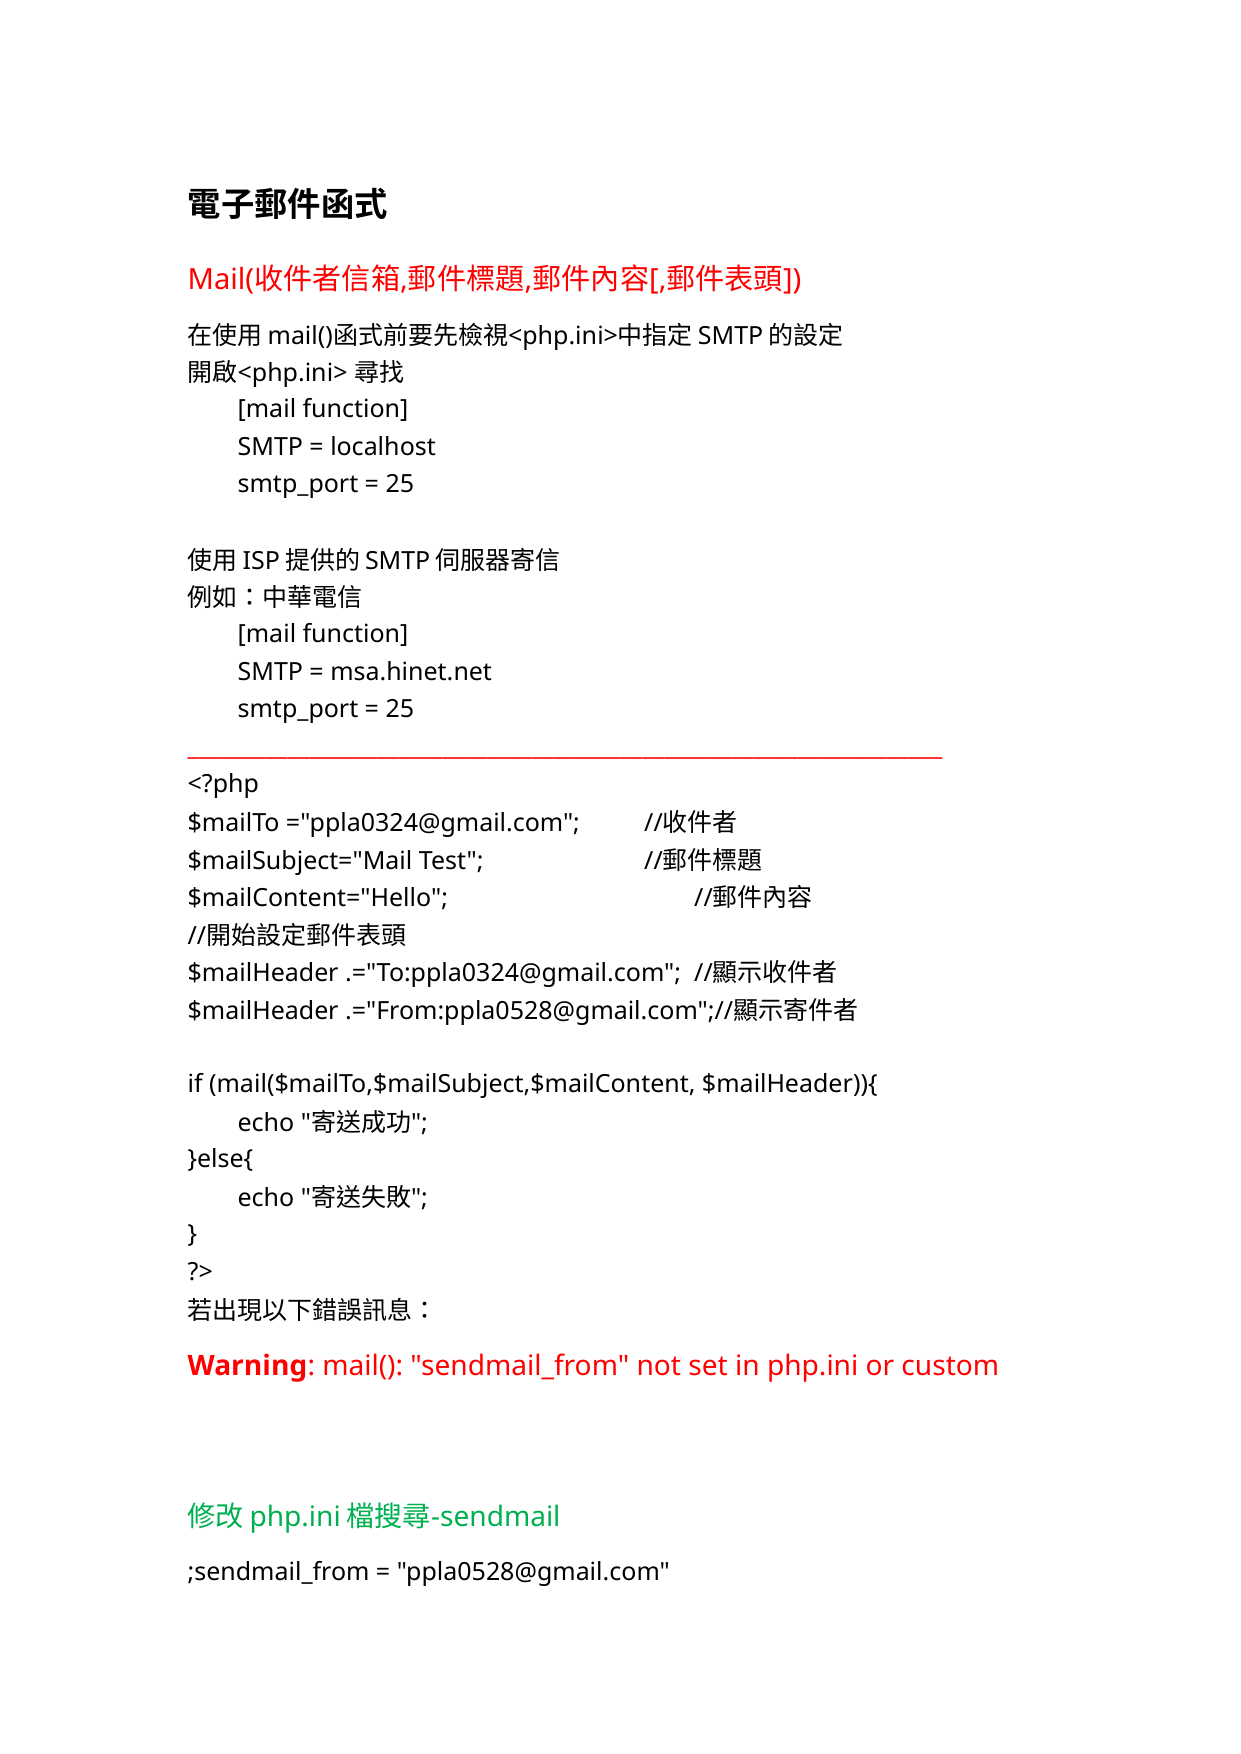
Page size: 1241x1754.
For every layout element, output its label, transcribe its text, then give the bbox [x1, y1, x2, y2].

text $mailHeader .="From:ppla0528@gmail.com";//顯示寄件者 [187, 989, 1053, 1027]
text 若出現以下錯誤訊息： [187, 1289, 1053, 1327]
text 開啟<php.ini> 尋找 [187, 352, 1053, 389]
text smtp_port = 25 [187, 689, 1053, 727]
text 電子郵件函式 [187, 164, 1053, 239]
text //開始設定郵件表頭 [187, 914, 1053, 952]
text ;sendmail_from = "ppla0528@gmail.com" [187, 1552, 1053, 1589]
text }else{ [187, 1139, 1053, 1177]
text Mail(收件者信箱,郵件標題,郵件內容[,郵件表頭]) [187, 239, 1053, 314]
text 例如：中華電信 [187, 577, 1053, 614]
text $mailHeader .="To:ppla0324@gmail.com"; //顯示收件者 [187, 952, 1053, 989]
text smtp_port = 25 [187, 464, 1053, 502]
text } [187, 1214, 1053, 1252]
text 使用ISP提供的SMTP伺服器寄信 [187, 539, 1053, 577]
text 修改php.ini檔搜尋-sendmail [187, 1477, 1053, 1552]
text SMTP = localhost [187, 427, 1053, 464]
text <?php [187, 764, 1053, 802]
text echo "寄送成功"; [187, 1102, 1053, 1139]
text $mailContent="Hello"; //郵件內容 [187, 877, 1053, 914]
text echo "寄送失敗"; [187, 1177, 1053, 1214]
text 在使用mail()函式前要先檢視<php.ini>中指定SMTP的設定 [187, 314, 1053, 352]
text [mail function] [187, 389, 1053, 427]
text SMTP = msa.hinet.net [187, 652, 1053, 689]
text ?> [187, 1252, 1053, 1289]
text $mailSubject="Mail Test"; //郵件標題 [187, 839, 1053, 877]
text Warning: mail(): "sendmail_from" not set in php.ini or custom [187, 1327, 1053, 1402]
text if (mail($mailTo,$mailSubject,$mailContent, $mailHeader)){ [187, 1064, 1053, 1102]
text [mail function] [187, 614, 1053, 652]
text $mailTo ="ppla0324@gmail.com"; //收件者 [187, 802, 1053, 839]
text ____________________________________________________________________ [187, 727, 1053, 764]
